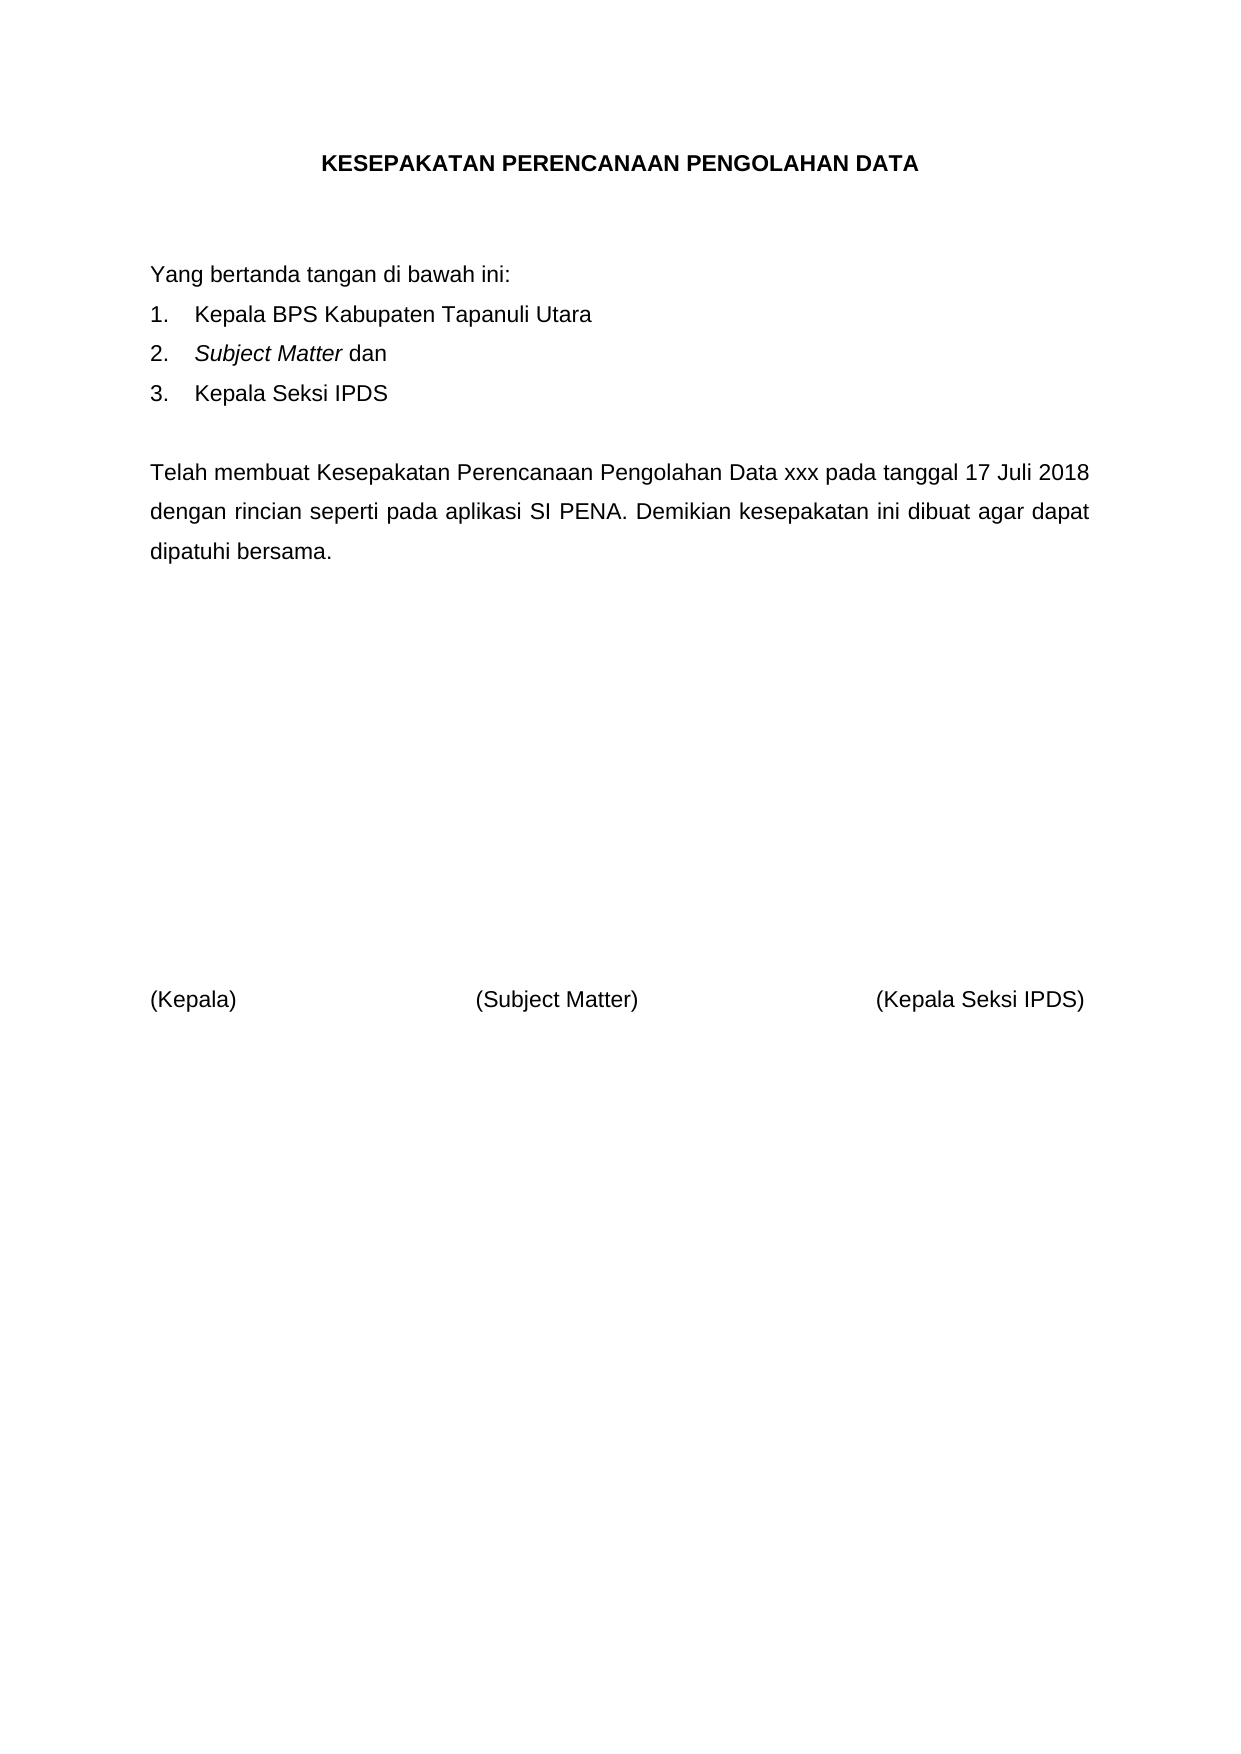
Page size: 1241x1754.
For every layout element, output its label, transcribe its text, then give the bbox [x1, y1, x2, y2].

list Kepala BPS Kabupaten Tapanuli Utara [150, 301, 1090, 327]
list Subject Matter dan [150, 340, 1090, 367]
text Yang bertanda tangan di bawah ini: [150, 261, 1090, 288]
text (Kepala) (Subject Matter) (Kepala Seksi IPDS) [150, 986, 1090, 1012]
text Telah membuat Kesepakatan Perencanaan Pengolahan Data xxx pada tanggal 17 Juli 2018 dengan rincian seperti pada aplikasi SI PENA. Demikian kesepakatan ini dibuat agar dapat dipatuhi bersama. [150, 459, 1090, 564]
list Kepala Seksi IPDS [150, 380, 1090, 406]
text KESEPAKATAN PERENCANAAN PENGOLAHAN DATA [150, 150, 1090, 176]
